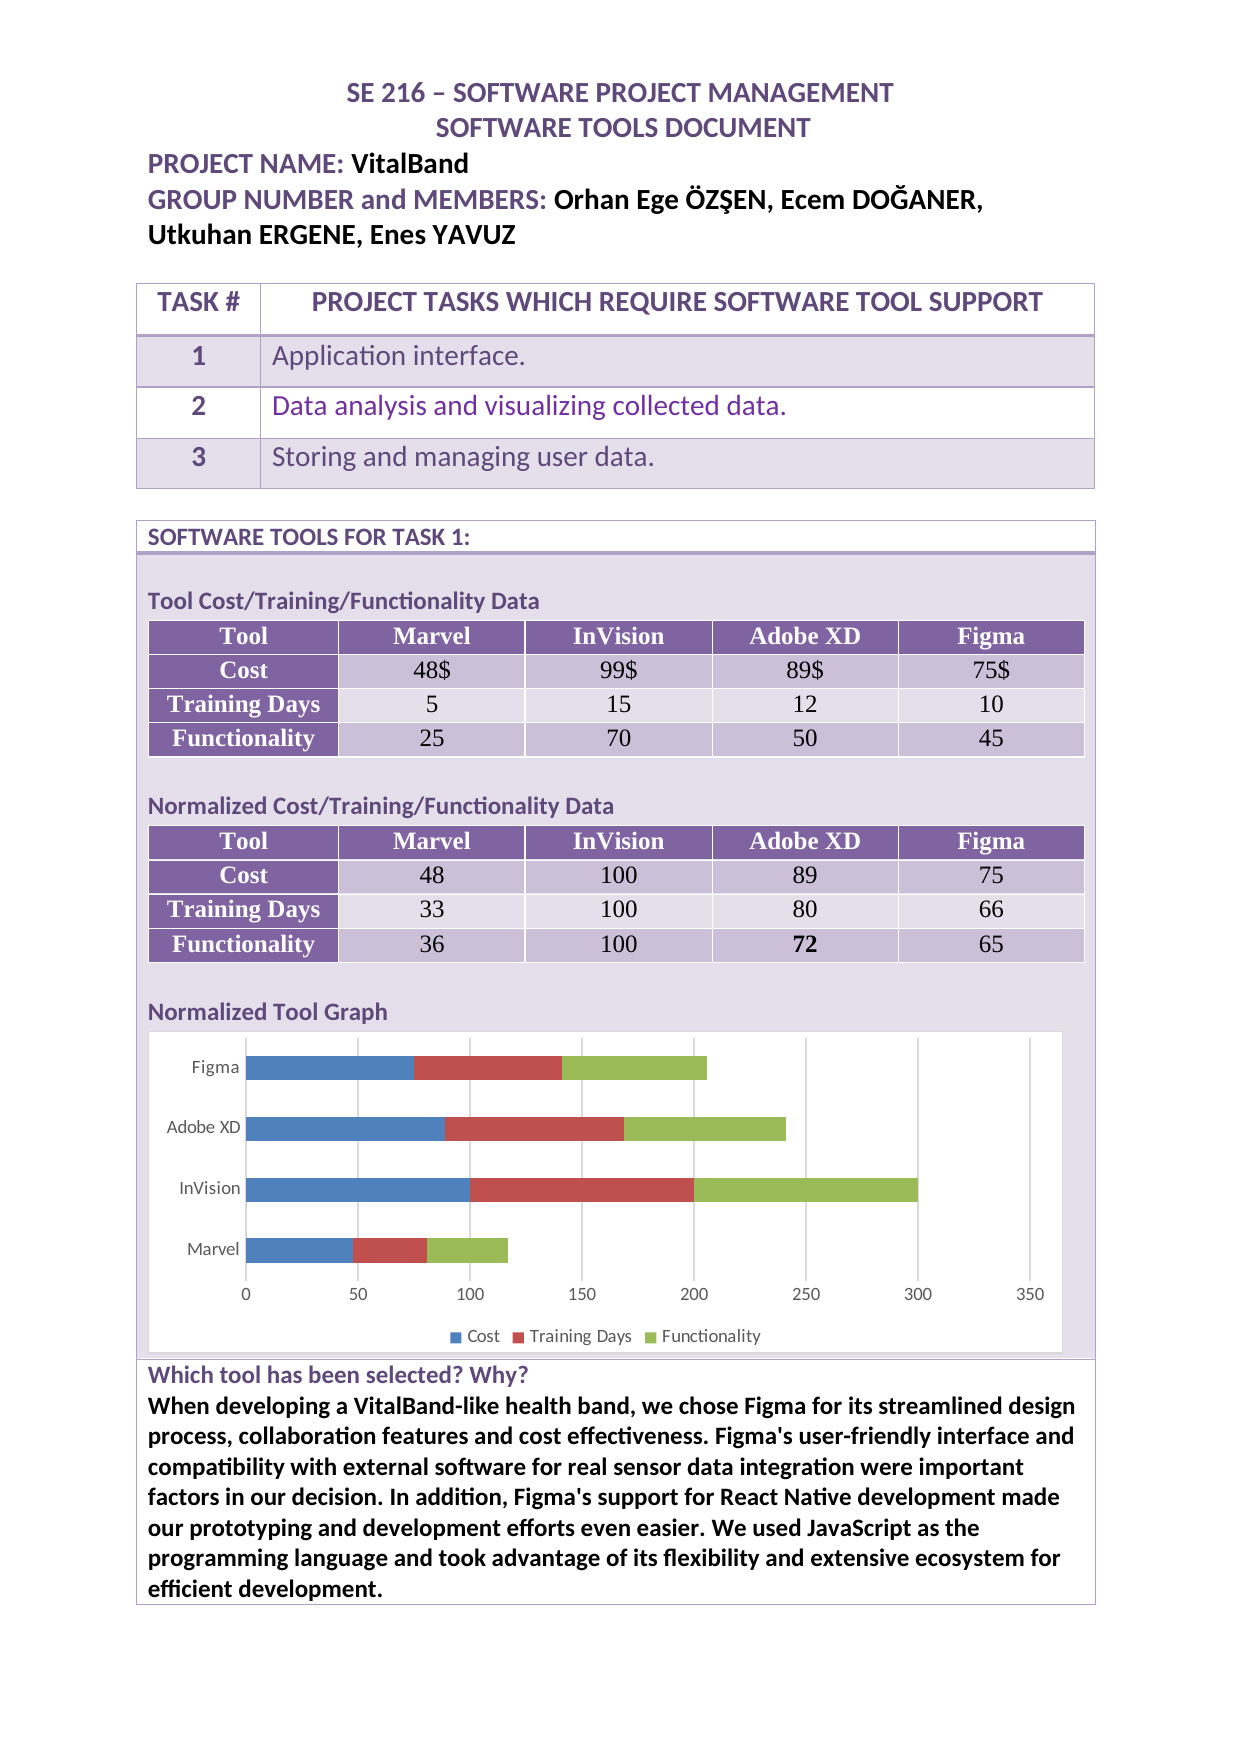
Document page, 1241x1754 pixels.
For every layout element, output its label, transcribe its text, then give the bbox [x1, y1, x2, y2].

table_cell Which tool has been selected? Why? When developing a VitalBand-like health band, we chose Figma for its streamlined design process, collaboration features and cost effectiveness. Figma's user-friendly interface and compatibility with external software for real sensor data integration were important factors in our decision. In addition, Figma's support for React Native development made our prototyping and development efforts even easier. We used JavaScript as the programming language and took advantage of its flexibility and extensive ecosystem for efficient development. [137, 1360, 1095, 1604]
table_header SOFTWARE TOOLS FOR TASK 1: [137, 521, 1095, 551]
table_cell Data analysis and visualizing collected data. [261, 388, 1094, 437]
table_header PROJECT TASKS WHICH REQUIRE SOFTWARE TOOL SUPPORT [261, 284, 1094, 333]
table_cell 2 [137, 388, 260, 437]
table_cell 1 [137, 337, 260, 386]
table_cell Storing and managing user data. [261, 439, 1094, 488]
table_cell Tool Cost/Training/Functionality Data Normalized Cost/Training/Functionality Data Normalized Tool Graph [137, 555, 1095, 1358]
text GROUP NUMBER and MEMBERS: Orhan Ege ÖZŞEN, Ecem DOĞANER, Utkuhan ERGENE, Enes YAVUZ [148, 181, 1092, 252]
table_cell Application interface. [261, 337, 1094, 386]
text PROJECT NAME: VitalBand [148, 145, 1092, 181]
table_cell 3 [137, 439, 260, 488]
table_header TASK # [137, 284, 260, 333]
